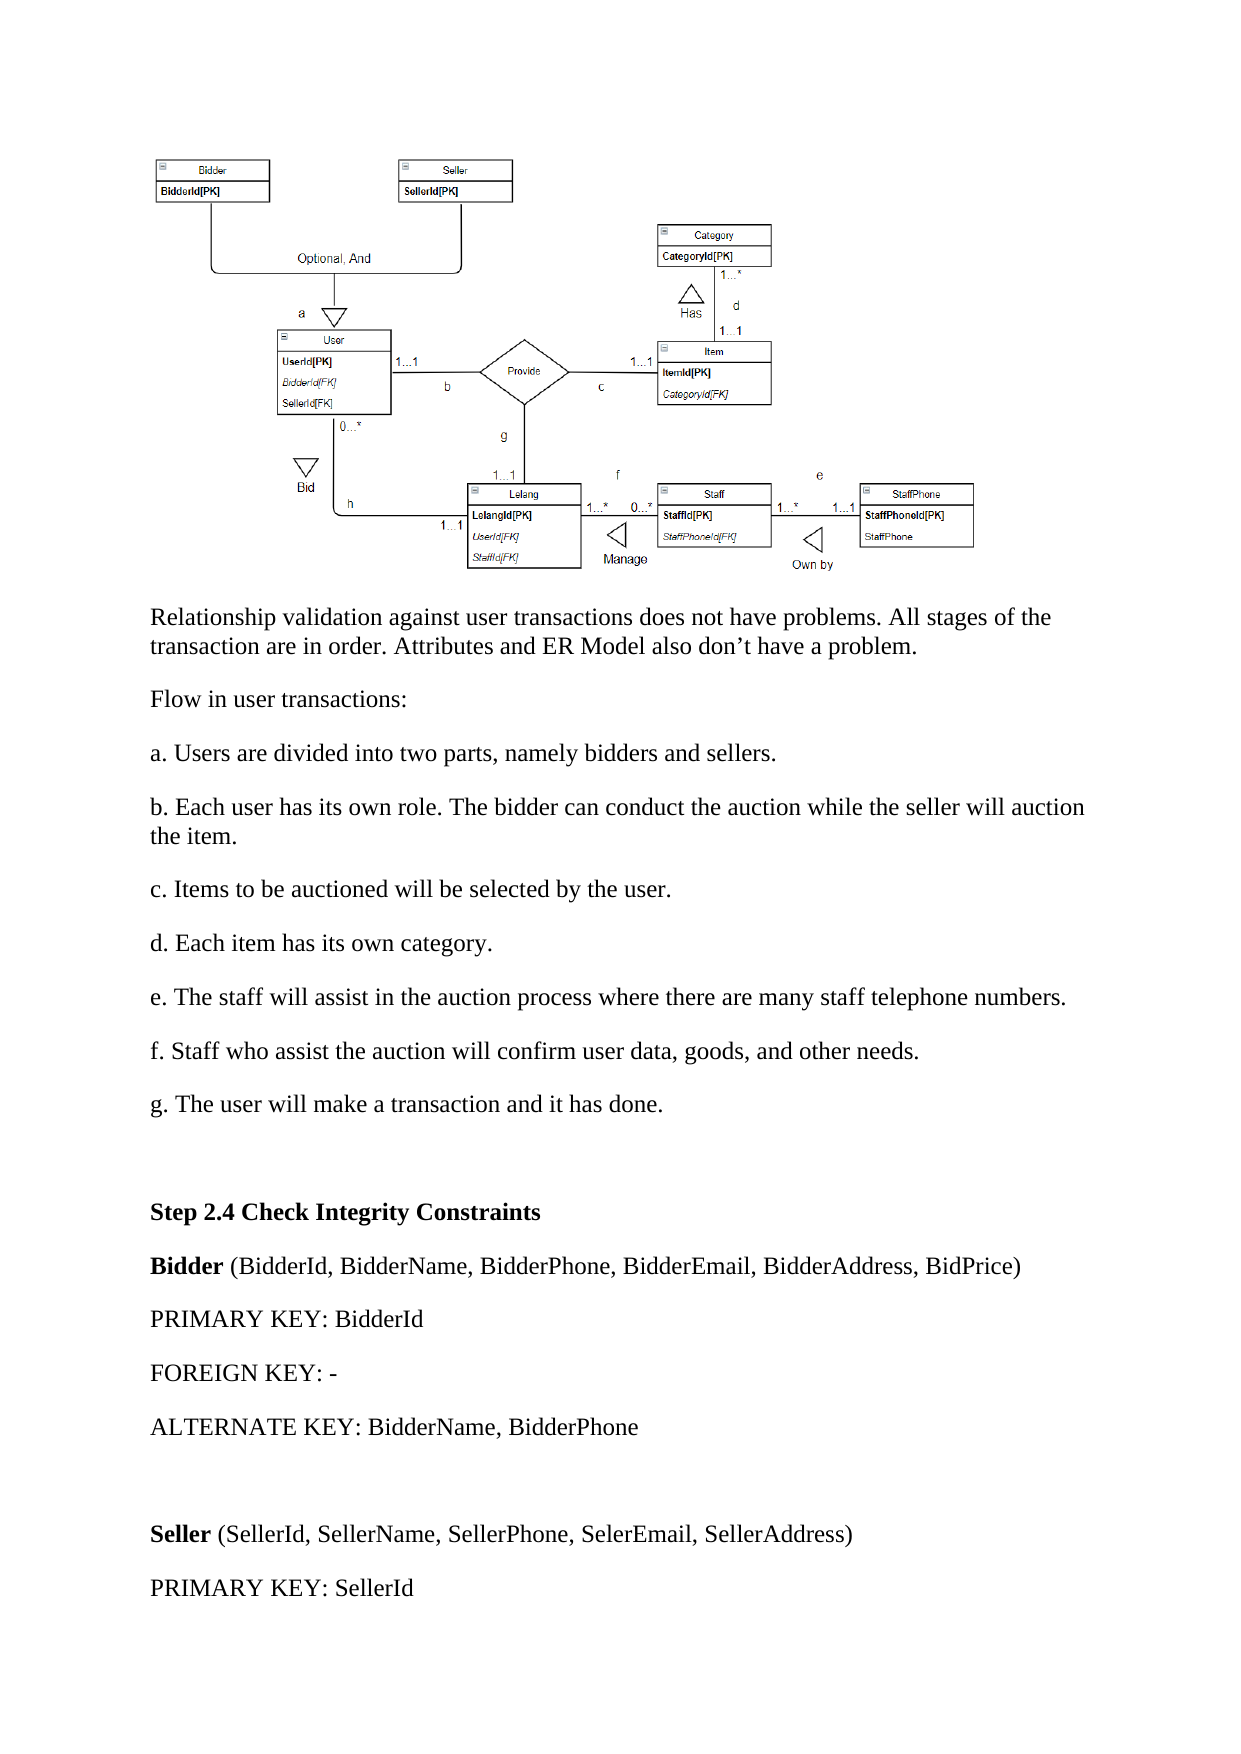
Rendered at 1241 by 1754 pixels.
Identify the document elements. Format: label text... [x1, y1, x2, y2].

text FOREIGN KEY: - [150, 1358, 1090, 1387]
text Relationship validation against user transactions does not have problems. All stages of the transaction are in order. Attributes and ER Model also don’t have a problem. [150, 602, 1090, 659]
text Flow in user transactions: [150, 684, 1090, 713]
text Seller (SellerId, SellerName, SellerPhone, SelerEmail, SellerAddress) [150, 1519, 1090, 1548]
text d. Each item has its own category. [150, 928, 1090, 957]
text g. The user will make a transaction and it has done. [150, 1089, 1090, 1118]
text e. The staff will assist in the auction process where there are many staff telephone numbers. [150, 982, 1090, 1011]
text f. Staff who assist the auction will confirm user data, goods, and other needs. [150, 1036, 1090, 1064]
text ALTERNATE KEY: BidderName, BidderPhone [150, 1412, 1090, 1441]
text b. Each user has its own role. The bidder can conduct the auction while the seller will auction the item. [150, 792, 1090, 849]
text PRIMARY KEY: SellerId [150, 1573, 1090, 1602]
text a. Users are divided into two parts, namely bidders and sellers. [150, 738, 1090, 767]
text PRIMARY KEY: BidderId [150, 1304, 1090, 1333]
text c. Items to be auctioned will be selected by the user. [150, 874, 1090, 903]
text Bidder (BidderId, BidderName, BidderPhone, BidderEmail, BidderAddress, BidPrice) [150, 1251, 1090, 1279]
text Step 2.4 Check Integrity Constraints [150, 1197, 1090, 1226]
picture [150, 150, 987, 577]
